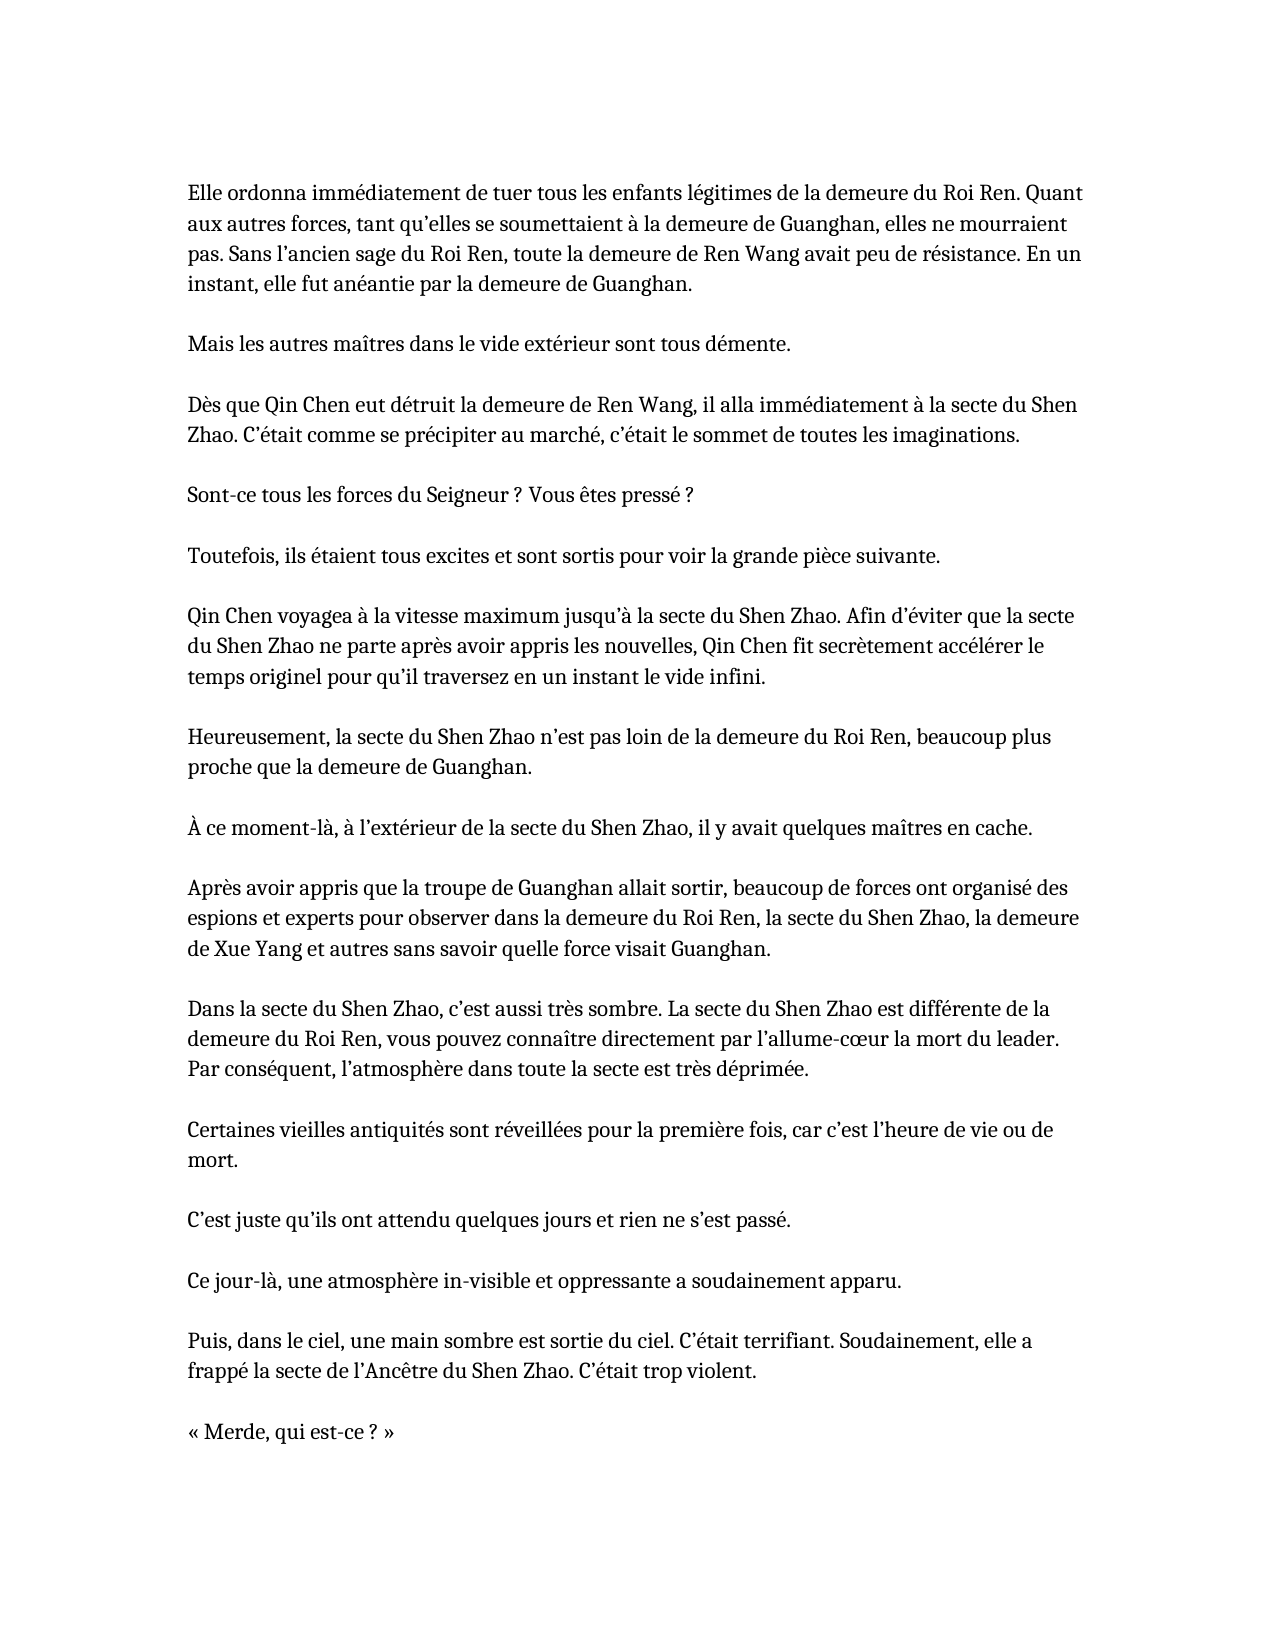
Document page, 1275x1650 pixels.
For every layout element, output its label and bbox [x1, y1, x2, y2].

text [187, 150, 1087, 1475]
